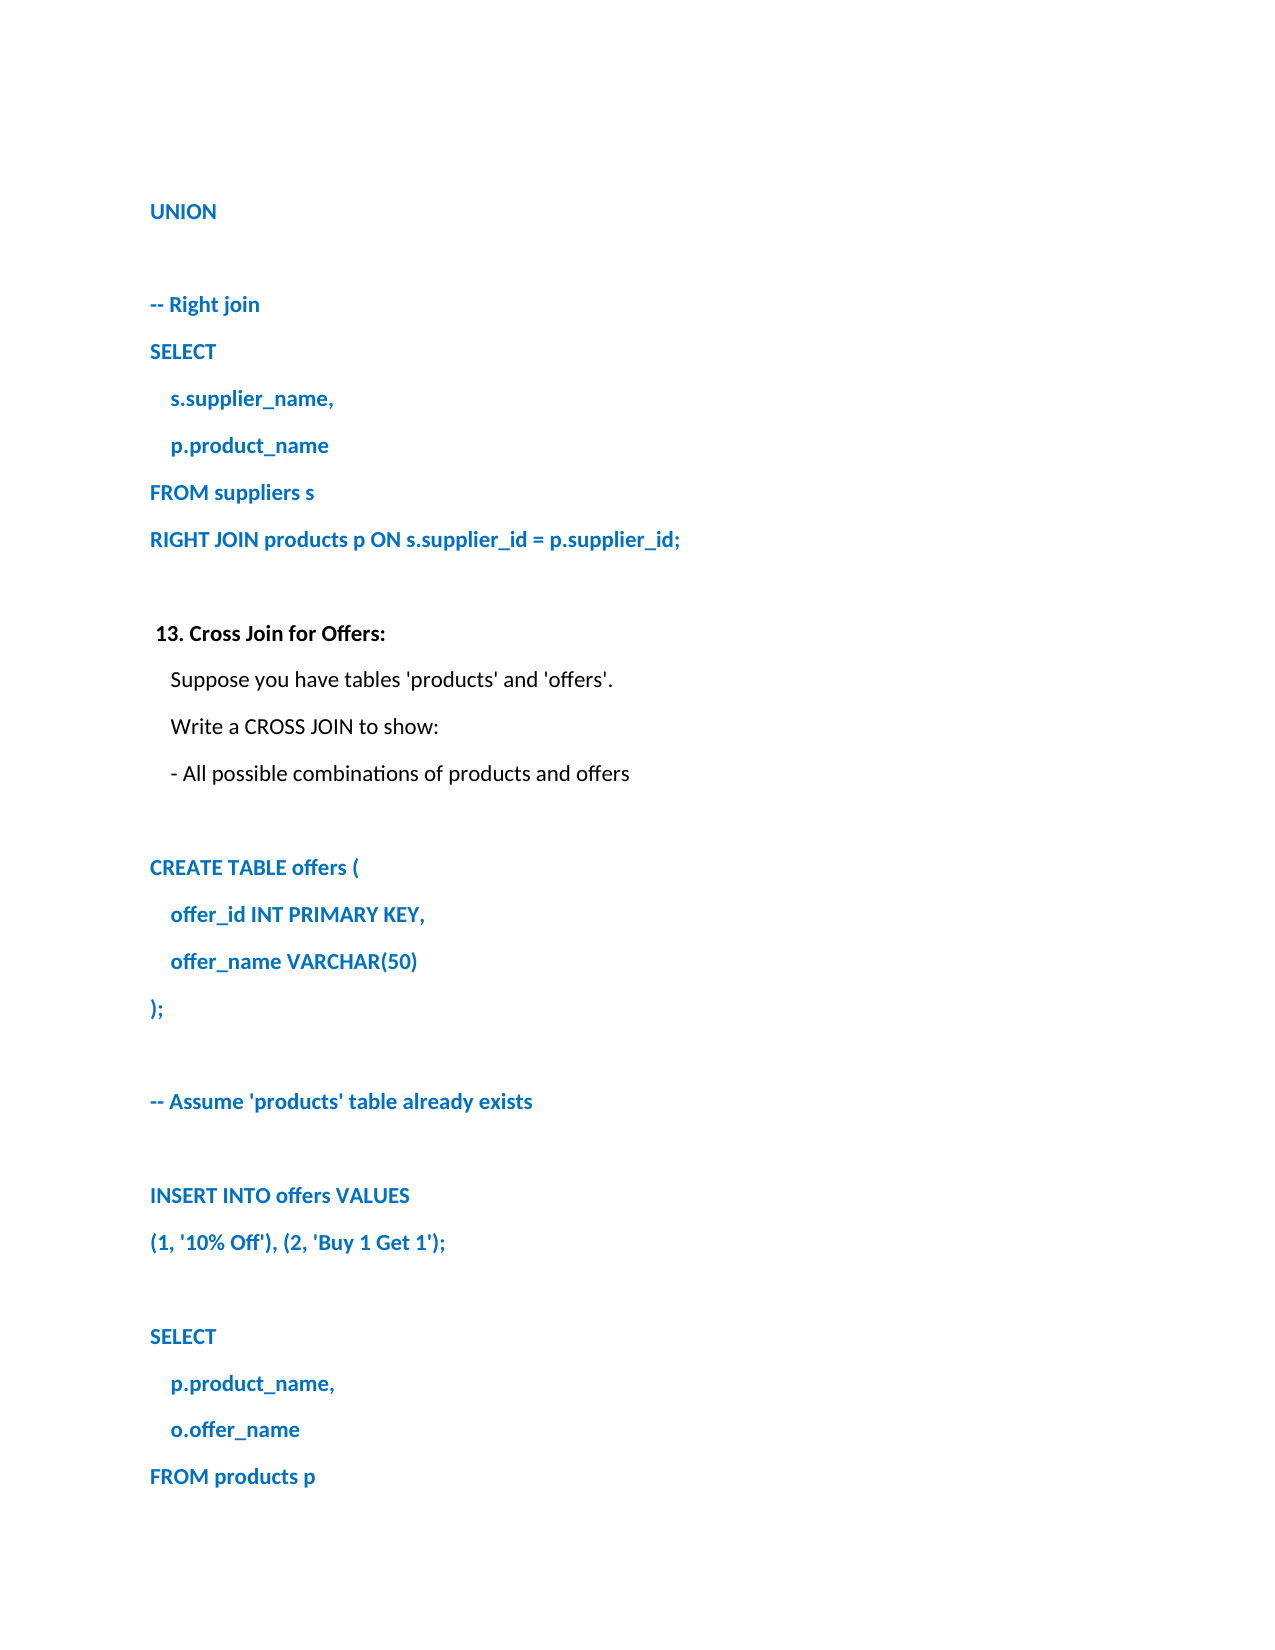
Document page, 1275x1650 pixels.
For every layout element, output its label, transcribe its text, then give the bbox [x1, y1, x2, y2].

text (1, '10% Off'), (2, 'Buy 1 Get 1'); [150, 1228, 1125, 1256]
text FROM suppliers s [150, 478, 1125, 506]
text SELECT [150, 337, 1125, 366]
text -- Assume 'products' table already exists [150, 1087, 1125, 1116]
text 13. Cross Join for Offers: [150, 619, 1125, 647]
text s.supplier_name, [150, 384, 1125, 412]
text SELECT [150, 1322, 1125, 1350]
text CREATE TABLE offers ( [150, 853, 1125, 881]
text RIGHT JOIN products p ON s.supplier_id = p.supplier_id; [150, 525, 1125, 553]
text o.offer_name [150, 1416, 1125, 1444]
text p.product_name, [150, 1369, 1125, 1397]
text - All possible combinations of products and offers [150, 759, 1125, 787]
text -- Right join [150, 291, 1125, 319]
text FROM products p [150, 1462, 1125, 1491]
text ); [150, 994, 1125, 1022]
text UNION [150, 197, 1125, 225]
text offer_id INT PRIMARY KEY, [150, 900, 1125, 928]
text p.product_name [150, 431, 1125, 459]
text Suppose you have tables 'products' and 'offers'. [150, 666, 1125, 694]
text INSERT INTO offers VALUES [150, 1181, 1125, 1209]
text offer_name VARCHAR(50) [150, 947, 1125, 975]
text Write a CROSS JOIN to show: [150, 712, 1125, 741]
